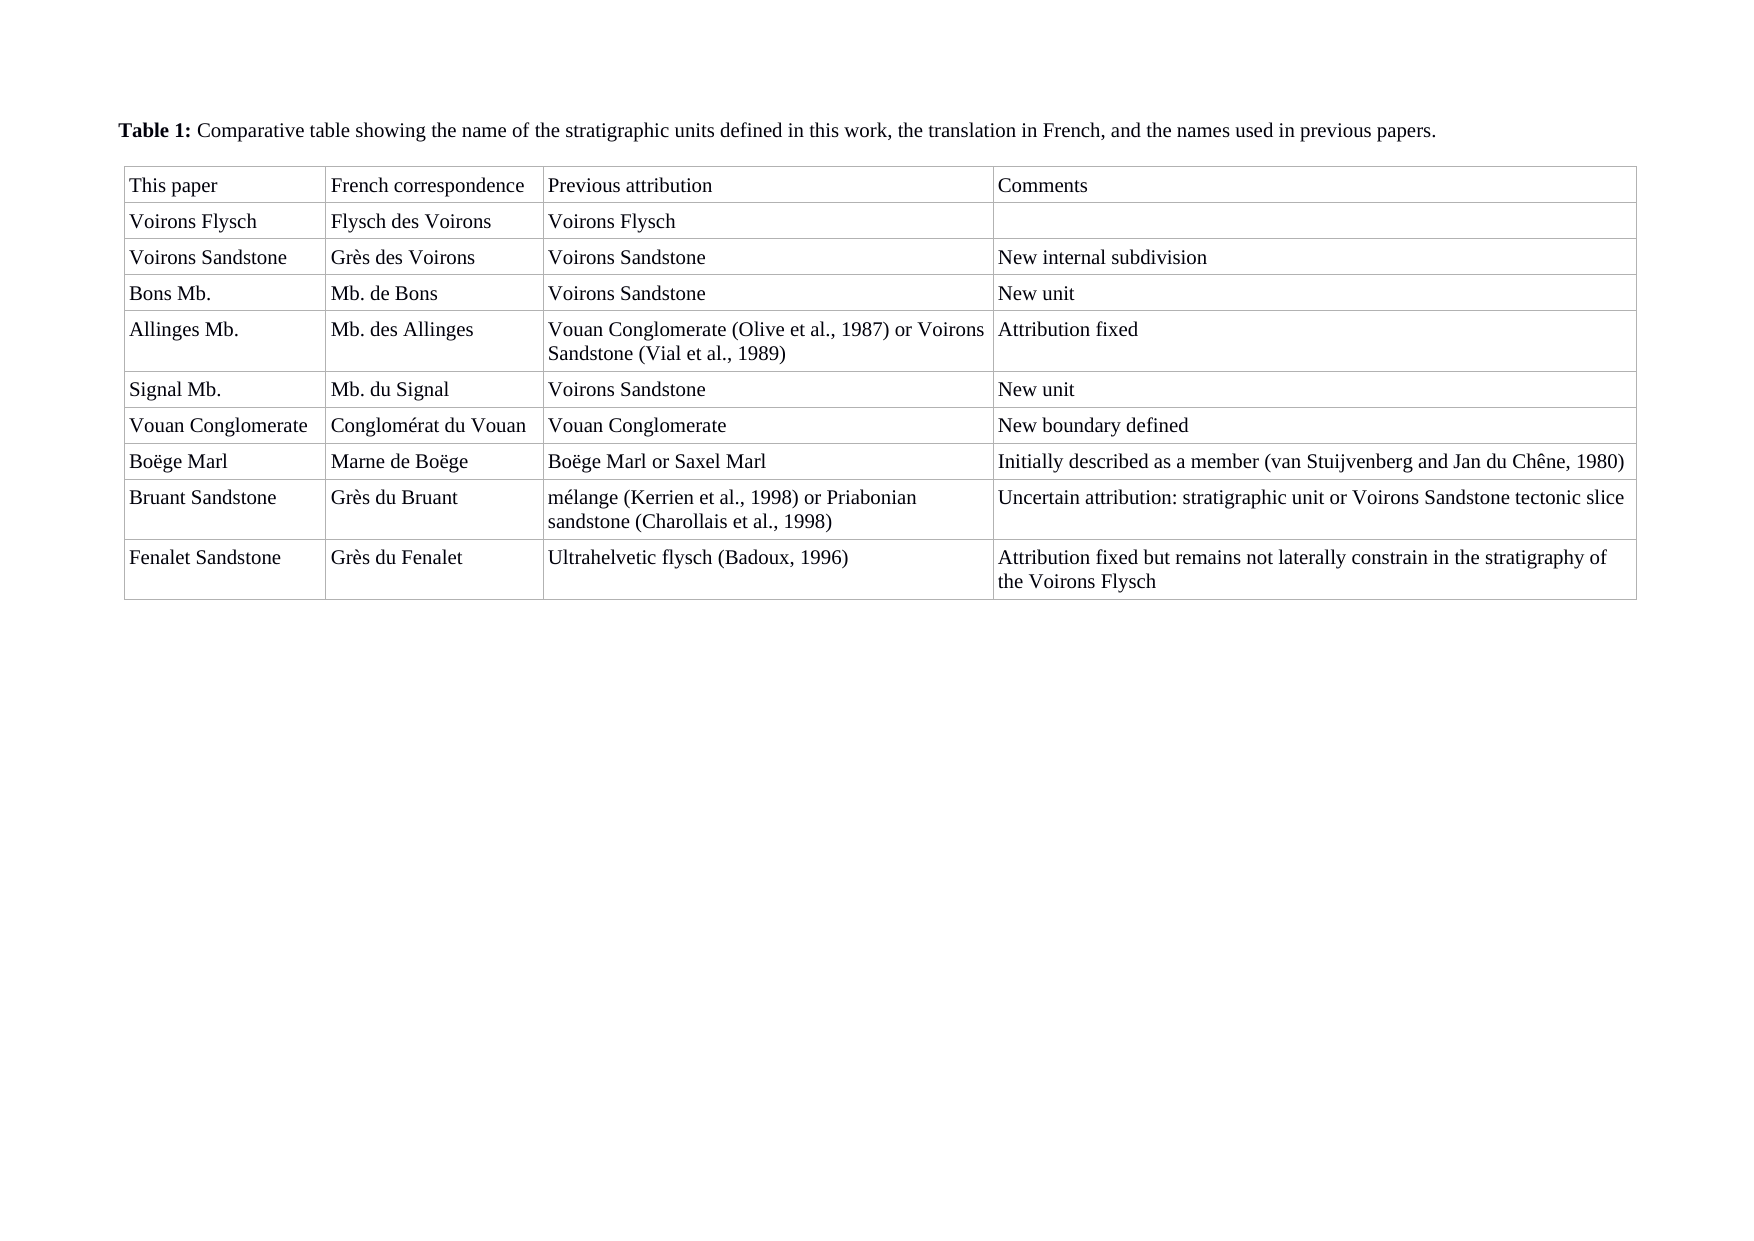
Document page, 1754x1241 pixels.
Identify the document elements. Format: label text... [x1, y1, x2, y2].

table_cell Voirons Sandstone [544, 239, 993, 274]
table_cell Flysch des Voirons [326, 203, 543, 238]
table_cell Attribution fixed [994, 311, 1636, 371]
table_cell New unit [994, 275, 1636, 310]
table_cell [994, 203, 1636, 238]
table_cell Voirons Sandstone [544, 372, 993, 407]
table_cell Grès des Voirons [326, 239, 543, 274]
table_header Comments [994, 167, 1636, 202]
table_cell Voirons Sandstone [125, 239, 325, 274]
table_cell Boëge Marl [125, 444, 325, 479]
table_cell Voirons Flysch [544, 203, 993, 238]
table_cell Grès du Bruant [326, 480, 543, 539]
table_cell New unit [994, 372, 1636, 407]
table_cell Vouan Conglomerate (Olive et al., 1987) or Voirons Sandstone (Vial et al., 1989) [544, 311, 993, 371]
table_cell Initially described as a member (van Stuijvenberg and Jan du Chêne, 1980) [994, 444, 1636, 479]
table_header French correspondence [326, 167, 543, 202]
table_cell Bruant Sandstone [125, 480, 325, 539]
table_cell Attribution fixed but remains not laterally constrain in the stratigraphy of the Voirons Flysch [994, 540, 1636, 599]
table_cell Grès du Fenalet [326, 540, 543, 599]
table_cell Voirons Flysch [125, 203, 325, 238]
table_cell Mb. des Allinges [326, 311, 543, 371]
table_cell Ultrahelvetic flysch (Badoux, 1996) [544, 540, 993, 599]
table_cell Fenalet Sandstone [125, 540, 325, 599]
table_cell Vouan Conglomerate [125, 408, 325, 443]
table_cell New boundary defined [994, 408, 1636, 443]
table_cell New internal subdivision [994, 239, 1636, 274]
text Table 1: Comparative table showing the name of the stratigraphic units defined in this work, the translation in French, and the names used in previous papers. [118, 118, 1636, 142]
table_cell Mb. du Signal [326, 372, 543, 407]
table_cell Mb. de Bons [326, 275, 543, 310]
table_cell Conglomérat du Vouan [326, 408, 543, 443]
table_cell Boëge Marl or Saxel Marl [544, 444, 993, 479]
table_cell Uncertain attribution: stratigraphic unit or Voirons Sandstone tectonic slice [994, 480, 1636, 539]
table_cell Voirons Sandstone [544, 275, 993, 310]
table_cell Signal Mb. [125, 372, 325, 407]
table_cell Marne de Boëge [326, 444, 543, 479]
table_cell Allinges Mb. [125, 311, 325, 371]
table_cell mélange (Kerrien et al., 1998) or Priabonian sandstone (Charollais et al., 1998) [544, 480, 993, 539]
table_header This paper [125, 167, 325, 202]
table_cell Vouan Conglomerate [544, 408, 993, 443]
table_header Previous attribution [544, 167, 993, 202]
table_cell Bons Mb. [125, 275, 325, 310]
